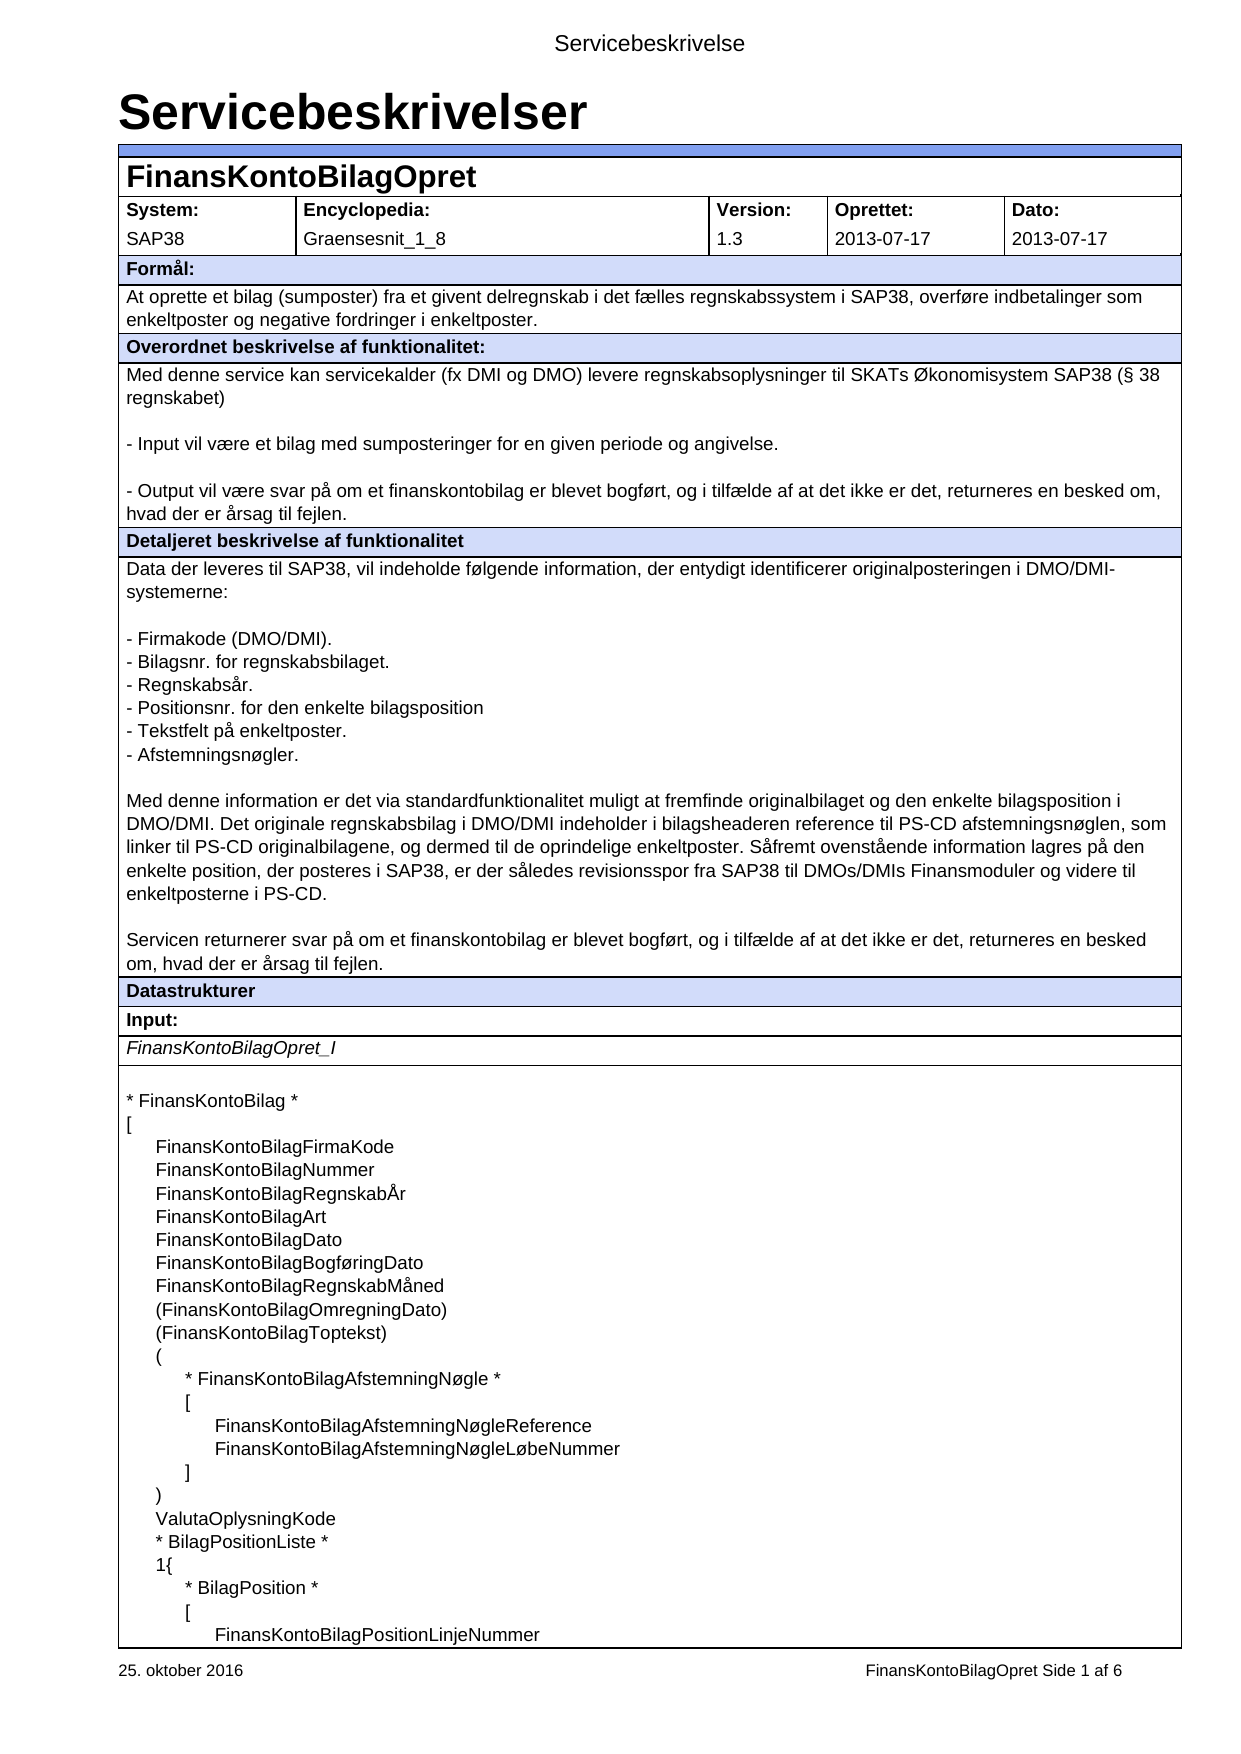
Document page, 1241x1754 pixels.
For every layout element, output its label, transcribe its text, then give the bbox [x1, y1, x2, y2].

table_cell Overordnet beskrivelse af funktionalitet: [119, 334, 1181, 362]
table_cell Encyclopedia: [297, 197, 708, 225]
table_cell FinansKontoBilagOpret [119, 158, 1181, 196]
table_cell Datastrukturer [119, 978, 1181, 1006]
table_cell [119, 1066, 1181, 1647]
table_cell Dato: [1005, 197, 1181, 225]
table_cell Formål: [119, 256, 1181, 284]
table_cell At oprette et bilag (sumposter) fra et givent delregnskab i det fælles regnskabssystem i SAP38, overføre indbetalinger som enkeltposter og negative fordringer i enkeltposter. [119, 286, 1181, 332]
table_cell Graensesnit_1_8 [297, 225, 708, 254]
table_cell 2013-07-17 [1005, 225, 1181, 254]
table_cell 2013-07-17 [828, 225, 1004, 254]
table_cell Version: [710, 197, 827, 225]
table_cell FinansKontoBilagOpret_I [119, 1037, 1181, 1064]
table_cell 1.3 [710, 225, 827, 254]
table_cell SAP38 [119, 225, 295, 254]
table_cell Detaljeret beskrivelse af funktionalitet [119, 528, 1181, 556]
table_cell System: [119, 197, 295, 225]
table_cell Med denne service kan servicekalder (fx DMI og DMO) levere regnskabsoplysninger til SKATs Økonomisystem SAP38 (§ 38 regnskabet) - Input vil være et bilag med sumposteringer for en given periode og angivelse. - Output vil være svar på om et finanskontobilag er blevet bogført, og i tilfælde af at det ikke er det, returneres en besked om, hvad der er årsag til fejlen. [119, 364, 1181, 527]
text Servicebeskrivelser [118, 82, 1181, 140]
table_cell Data der leveres til SAP38, vil indeholde følgende information, der entydigt identificerer originalposteringen i DMO/DMI-systemerne: - Firmakode (DMO/DMI). - Bilagsnr. for regnskabsbilaget. - Regnskabsår. - Positionsnr. for den enkelte bilagsposition - Tekstfelt på enkeltposter. - Afstemningsnøgler. Med denne information er det via standardfunktionalitet muligt at fremfinde originalbilaget og den enkelte bilagsposition i DMO/DMI. Det originale regnskabsbilag i DMO/DMI indeholder i bilagsheaderen reference til PS-CD afstemningsnøglen, som linker til PS-CD originalbilagene, og dermed til de oprindelige enkeltposter. Såfremt ovenstående information lagres på den enkelte position, der posteres i SAP38, er der således revisionsspor fra SAP38 til DMOs/DMIs Finansmoduler og videre til enkeltposterne i PS-CD. Servicen returnerer svar på om et finanskontobilag er blevet bogført, og i tilfælde af at det ikke er det, returneres en besked om, hvad der er årsag til fejlen. [119, 558, 1181, 976]
table_header [119, 145, 1181, 156]
table_cell Input: [119, 1007, 1181, 1035]
table_cell Oprettet: [828, 197, 1004, 225]
